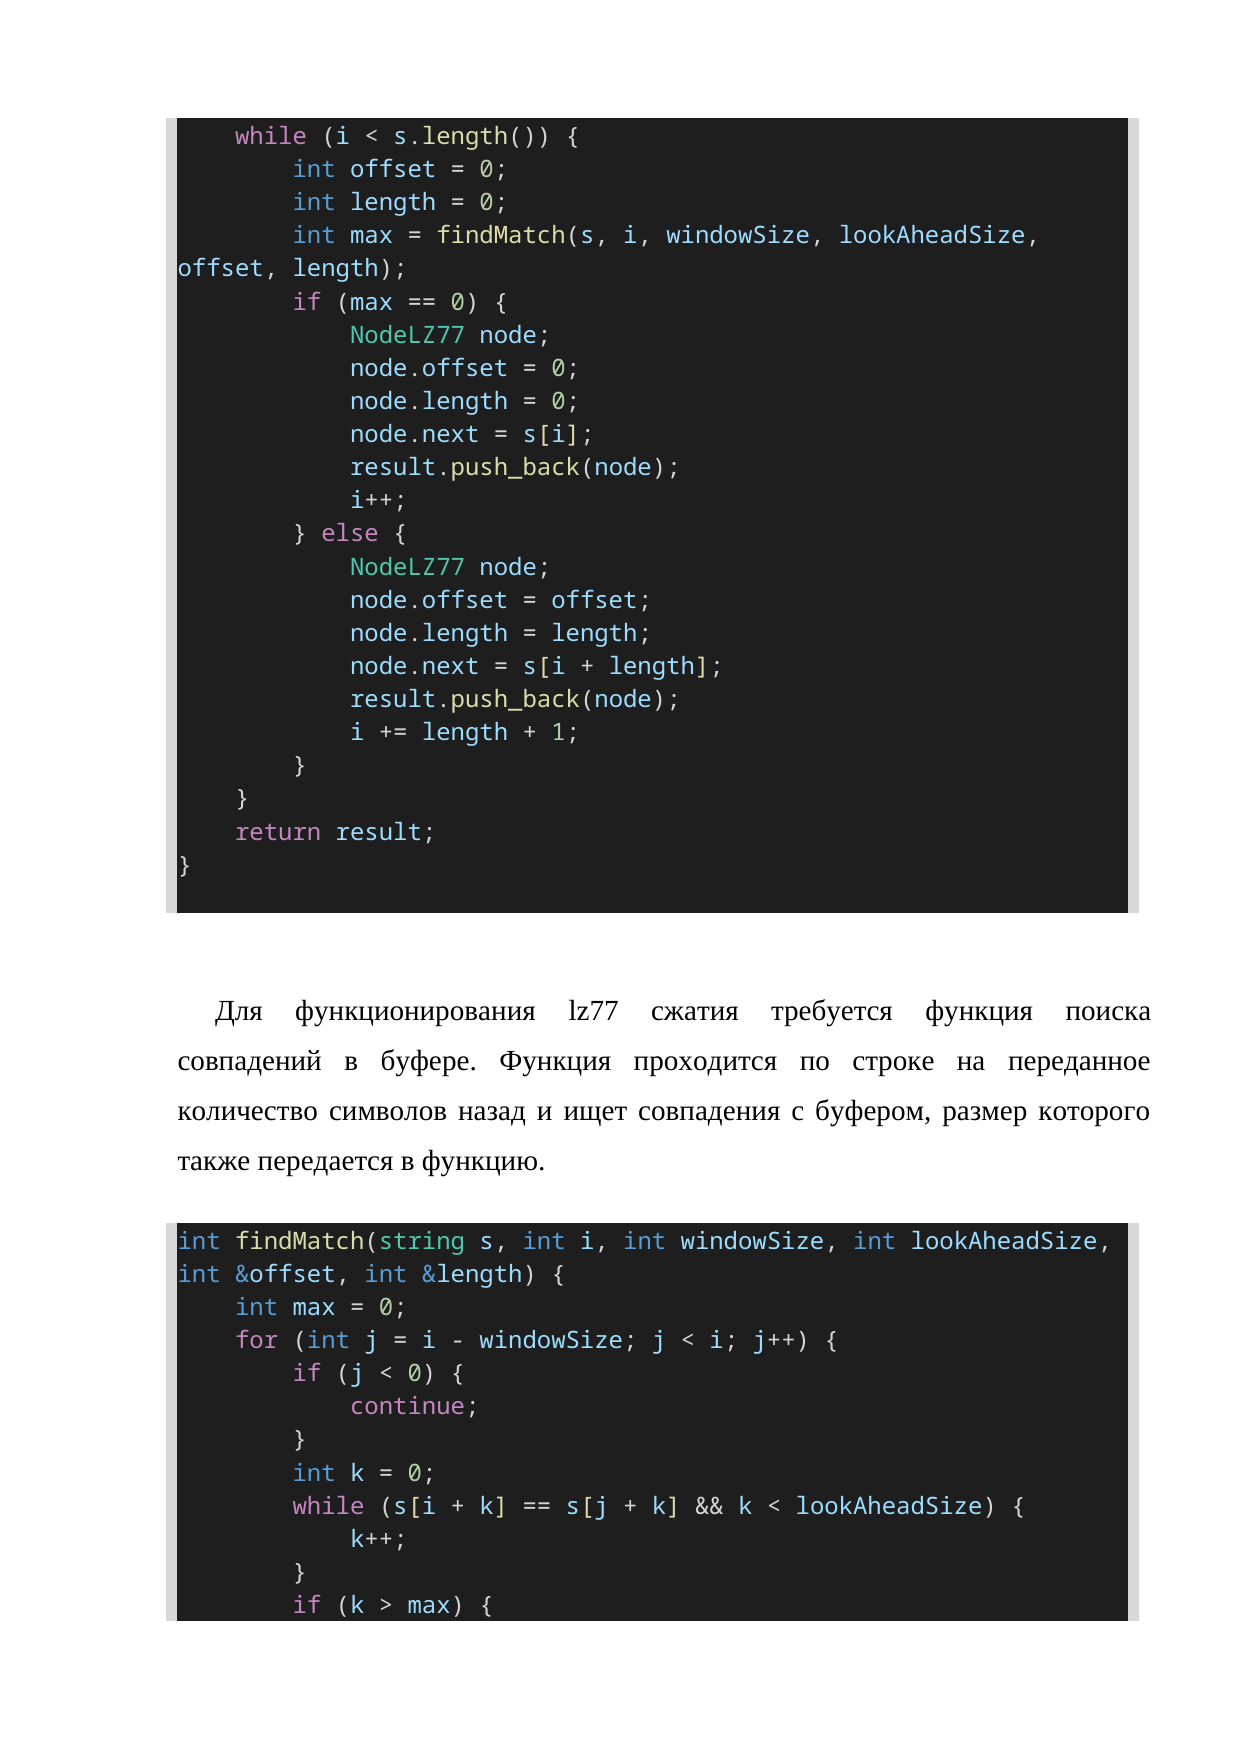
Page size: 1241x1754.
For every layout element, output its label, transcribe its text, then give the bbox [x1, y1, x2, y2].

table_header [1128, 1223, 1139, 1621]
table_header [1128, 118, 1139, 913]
text Для функционирования lz77 сжатия требуется функция поиска совпадений в буфере. Функция проходится по строке на переданное количество символов назад и ищет совпадения с буфером, размер которого также передается в функцию. [177, 993, 1152, 1177]
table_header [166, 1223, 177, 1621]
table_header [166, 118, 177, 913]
